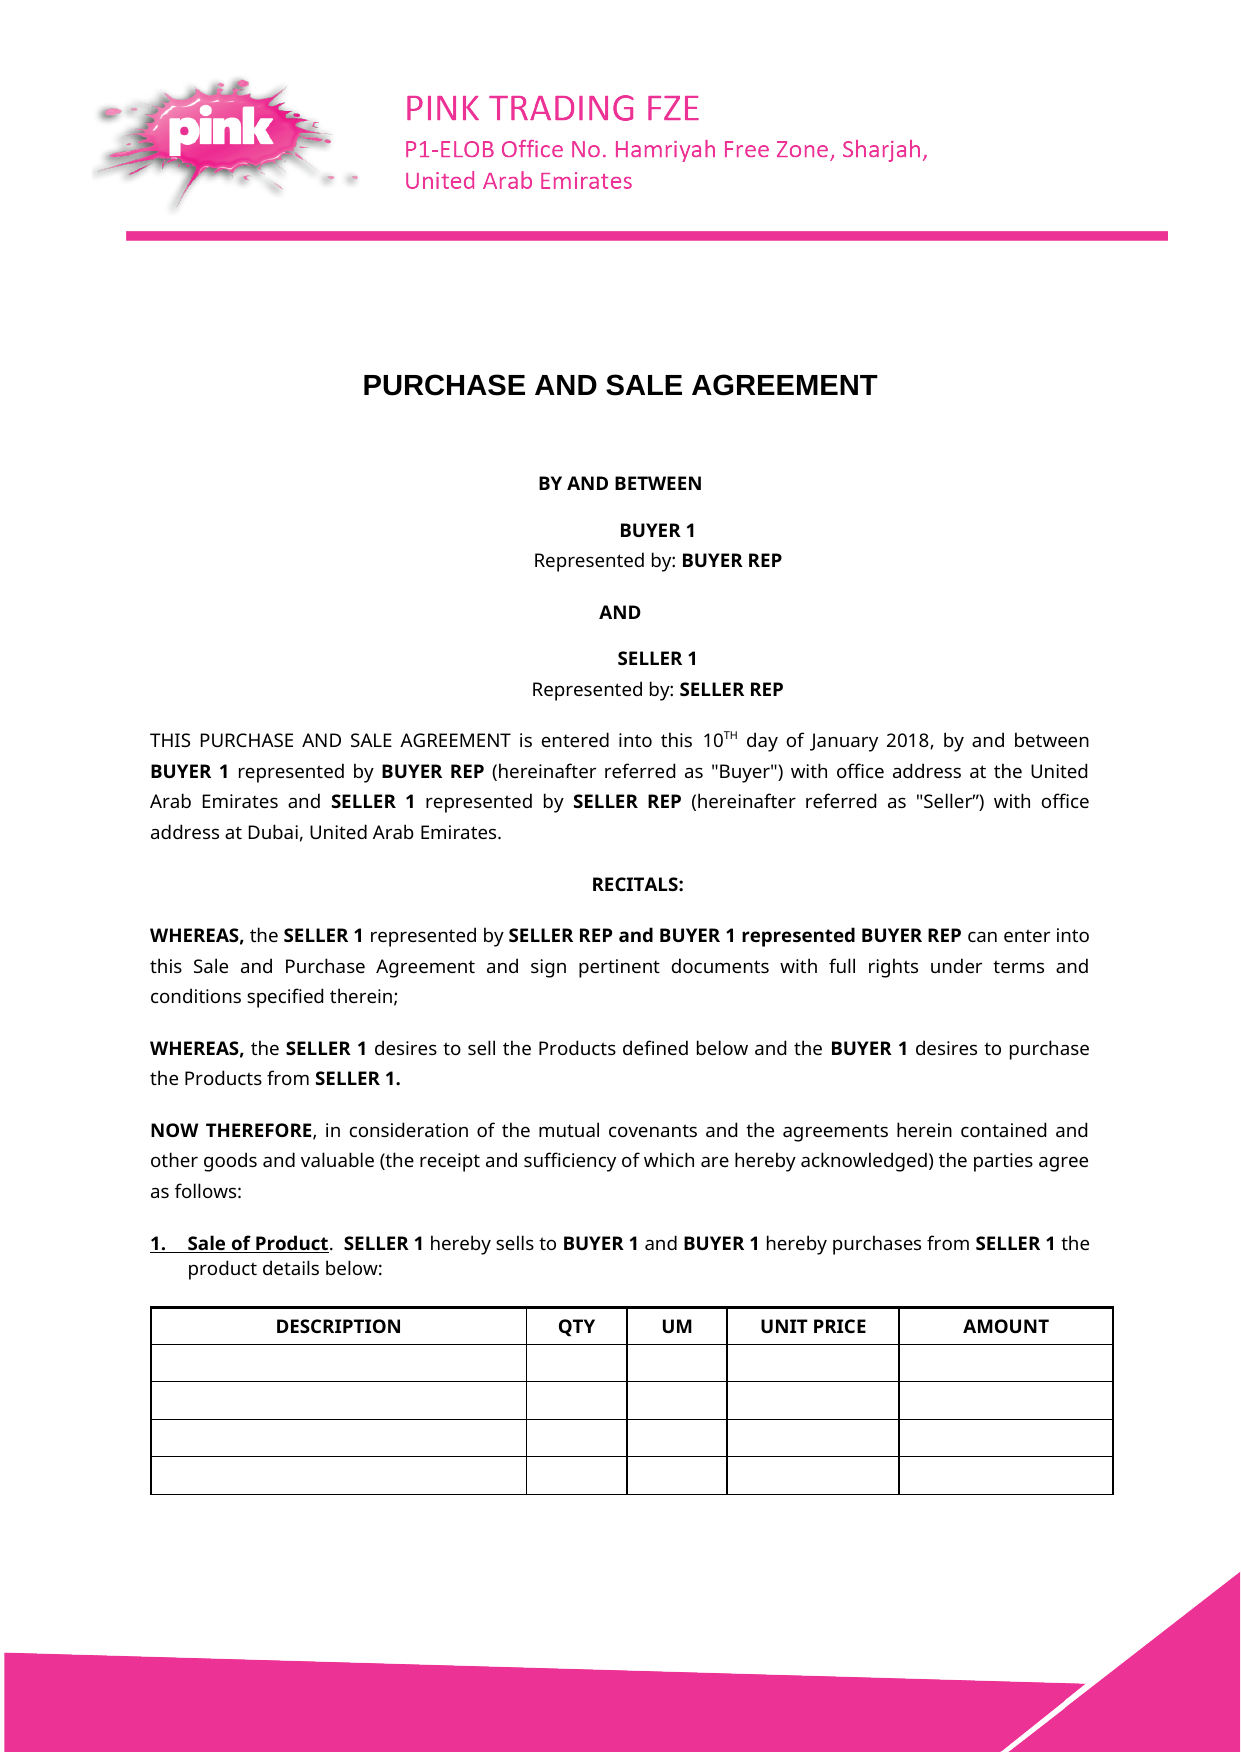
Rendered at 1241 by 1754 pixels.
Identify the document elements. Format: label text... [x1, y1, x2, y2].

table_cell [527, 1345, 626, 1381]
table_cell [152, 1382, 526, 1419]
table_cell [527, 1382, 626, 1419]
table_cell [728, 1382, 898, 1419]
table_cell [628, 1457, 726, 1493]
table_cell [900, 1420, 1112, 1456]
table_cell [152, 1457, 526, 1493]
table_cell [728, 1420, 898, 1456]
list Represented by: SELLER REP [225, 676, 1090, 702]
table_cell [900, 1457, 1112, 1493]
table_cell [527, 1457, 626, 1493]
text WHEREAS, the SELLER 1 desires to sell the Products defined below and the BUYER 1 desires to purchase the Products from SELLER 1. [150, 1035, 1090, 1091]
text BY AND BETWEEN [150, 471, 1090, 496]
table_cell [728, 1457, 898, 1493]
table_cell [900, 1382, 1112, 1419]
list Represented by: BUYER REP [225, 548, 1090, 573]
table_cell [628, 1382, 726, 1419]
list BUYER 1 [225, 517, 1090, 543]
text THIS PURCHASE AND SALE AGREEMENT is entered into this 10TH day of January 2018, by and between BUYER 1 represented by BUYER REP (hereinafter referred as "Buyer") with office address at the United Arab Emirates and SELLER 1 represented by SELLER REP (hereinafter referred as "Seller”) with office address at Dubai, United Arab Emirates. [150, 728, 1090, 845]
text NOW THEREFORE, in consideration of the mutual covenants and the agreements herein contained and other goods and valuable (the receipt and sufficiency of which are hereby acknowledged) the parties agree as follows: [150, 1117, 1090, 1204]
table_cell [152, 1420, 526, 1456]
table_header QTY [527, 1309, 626, 1344]
text AND [150, 599, 1090, 625]
list SELLER 1 [225, 646, 1090, 671]
table_header UNIT PRICE [728, 1309, 898, 1344]
table_header AMOUNT [900, 1309, 1112, 1344]
picture [4, 0, 1241, 1752]
table_cell [527, 1420, 626, 1456]
text WHEREAS, the SELLER 1 represented by SELLER REP and BUYER 1 represented BUYER REP can enter into this Sale and Purchase Agreement and sign pertinent documents with full rights under terms and conditions specified therein; [150, 922, 1090, 1009]
table_header UM [628, 1309, 726, 1344]
text PURCHASE AND SALE AGREEMENT [150, 367, 1090, 401]
table_cell [900, 1345, 1112, 1381]
table_header DESCRIPTION [152, 1309, 526, 1344]
list Sale of Product. SELLER 1 hereby sells to BUYER 1 and BUYER 1 hereby purchases from SELLER 1 the product details below: [150, 1230, 1090, 1281]
table_cell [628, 1345, 726, 1381]
table_cell [628, 1420, 726, 1456]
text RECITALS: [150, 871, 1090, 896]
table_cell [728, 1345, 898, 1381]
table_cell [152, 1345, 526, 1381]
